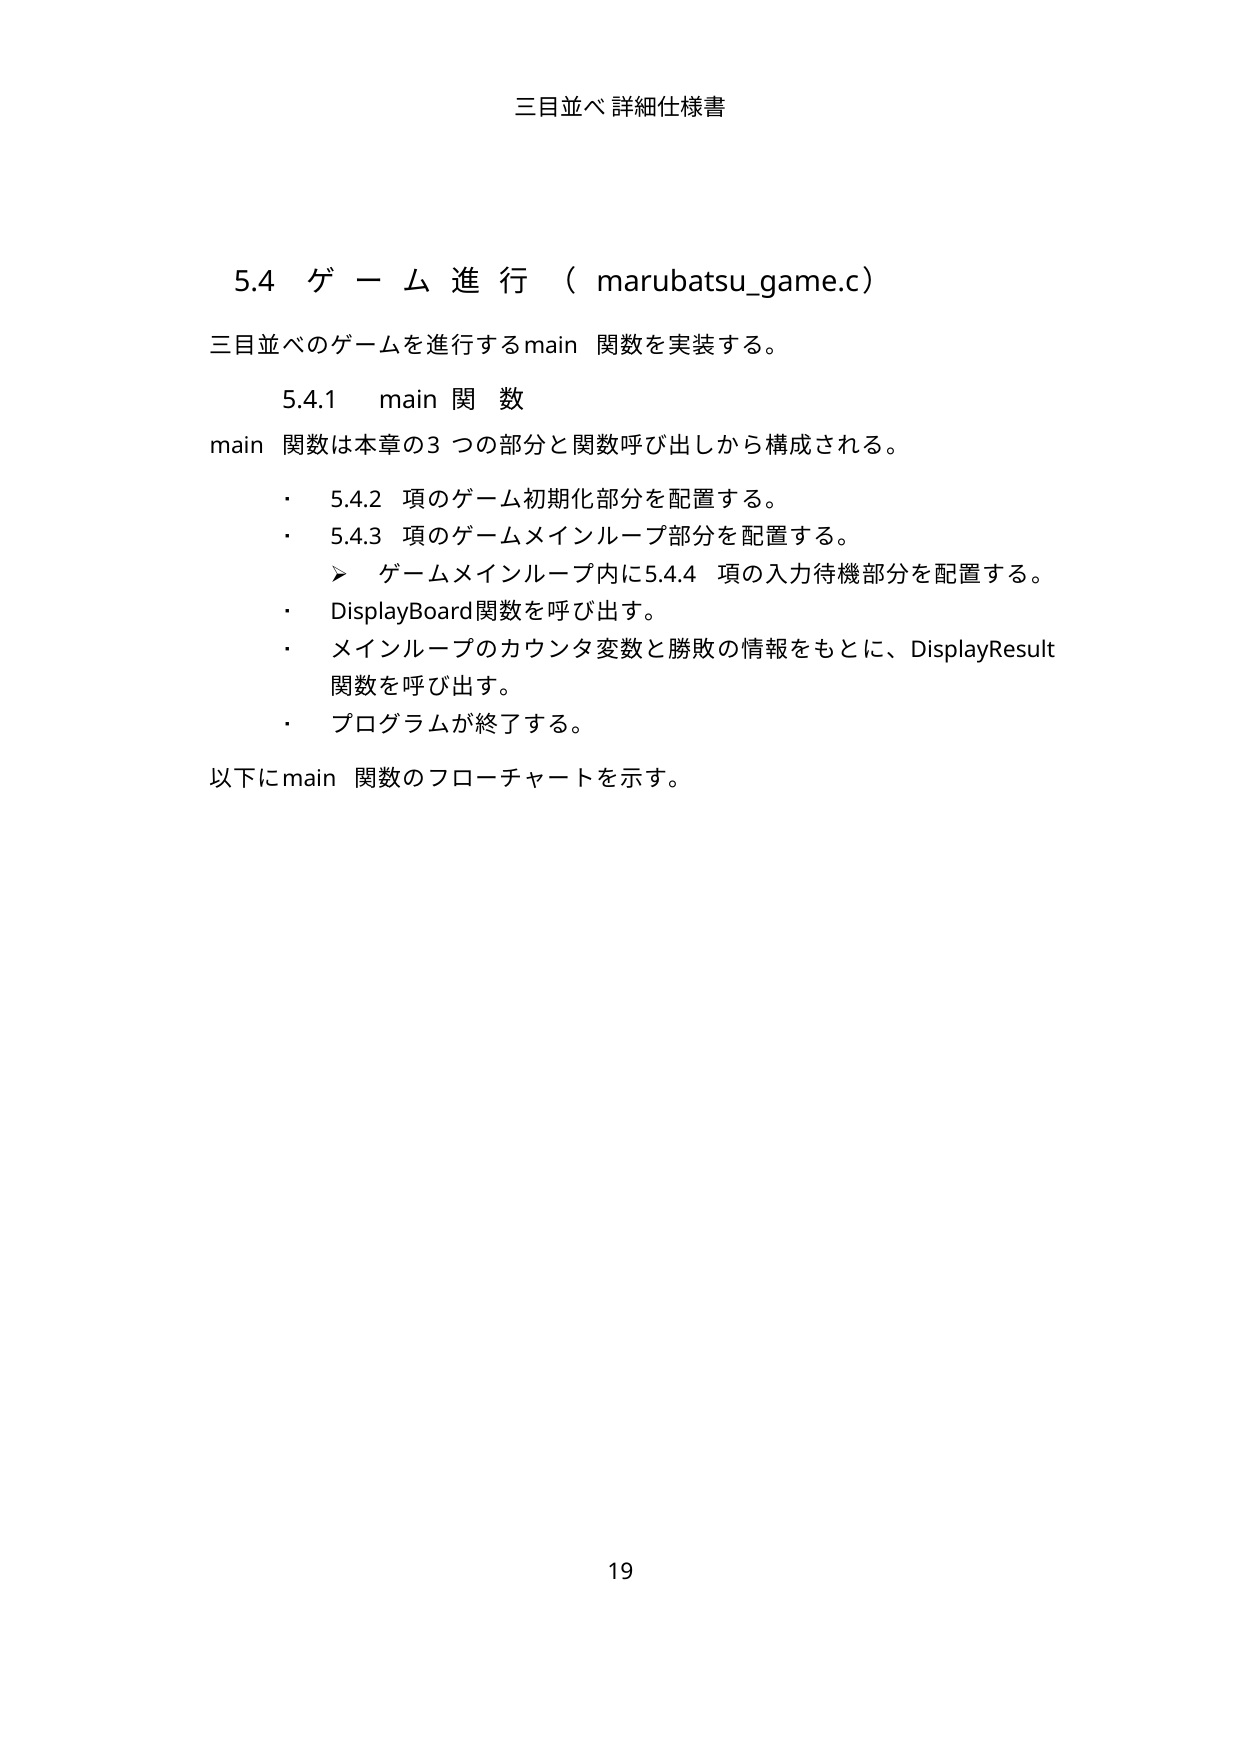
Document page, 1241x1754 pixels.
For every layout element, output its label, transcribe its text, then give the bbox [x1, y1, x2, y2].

list DisplayBoard関数を呼び出す。 [273, 591, 1055, 629]
list メインループのカウンタ変数と勝敗の情報をもとに、DisplayResult関数を呼び出す。 [273, 629, 1055, 704]
text 三目並べのゲームを進行するmain関数を実装する。 [185, 324, 1055, 362]
list ゲームメインループ内に5.4.4項の入力待機部分を配置する。 [318, 554, 1055, 591]
text main関数は本章の3つの部分と関数呼び出しから構成される。 [185, 424, 1055, 462]
text 以下にmain関数のフローチャートを示す。 [185, 758, 1055, 795]
subtitle main関数 [274, 379, 1055, 416]
list 5.4.2項のゲーム初期化部分を配置する。 [273, 479, 1055, 516]
subtitle ゲーム進行（marubatsu_game.c） [229, 241, 1055, 316]
list プログラムが終了する。 [273, 704, 1055, 741]
list 5.4.3項のゲームメインループ部分を配置する。 [273, 516, 1055, 554]
